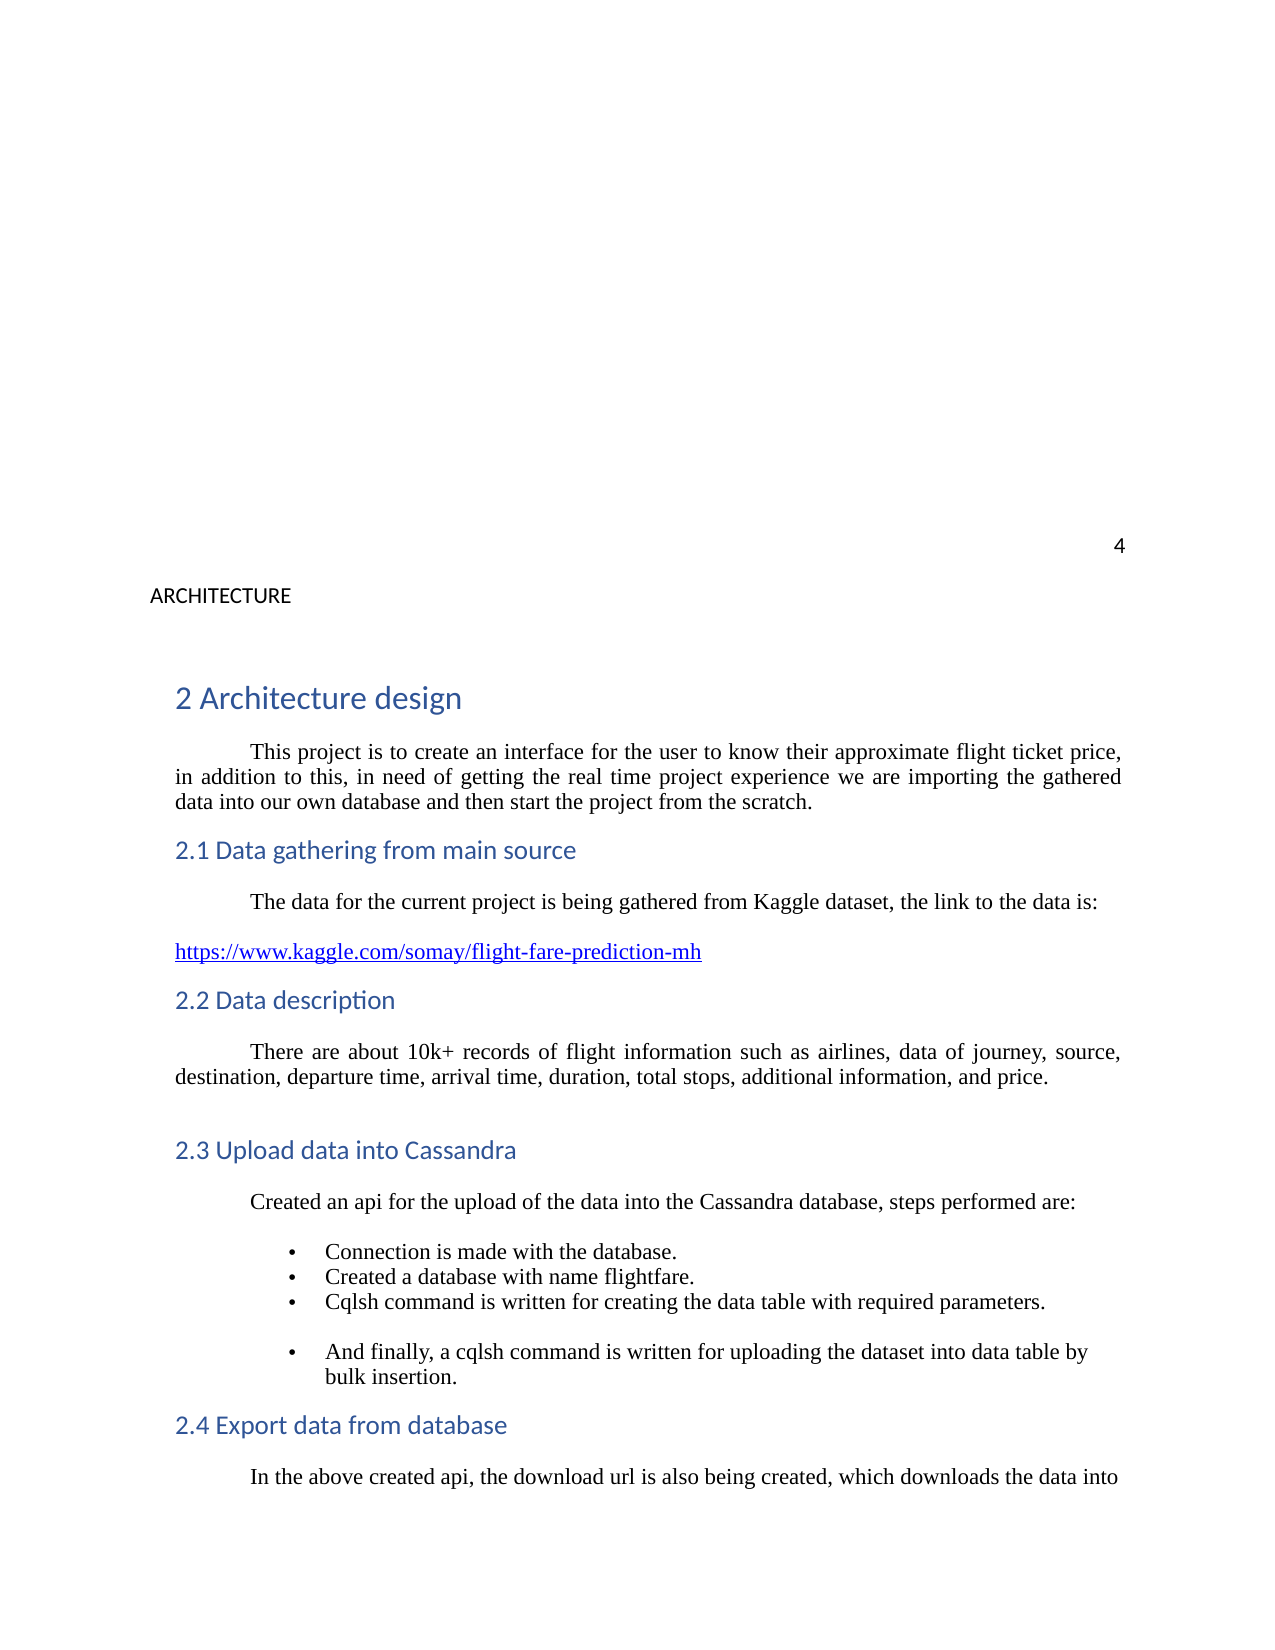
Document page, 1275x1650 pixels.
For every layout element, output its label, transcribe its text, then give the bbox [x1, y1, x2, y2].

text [175, 1464, 1123, 1489]
text 2 Architecture design [175, 689, 1125, 714]
text There are about 10k+ records of flight information such as airlines, data of journey, source, destination, departure time, arrival time, duration, total stops, additional information, and price. [175, 1039, 1123, 1089]
text Created an api for the upload of the data into the Cassandra database, steps performed are: [250, 1189, 1125, 1214]
list And finally, a cqlsh command is written for uploading the dataset into data table by bulk insertion. [288, 1339, 1123, 1389]
text This project is to create an interface for the user to know their approximate flight ticket price, in addition to this, in need of getting the real time project experience we are importing the gathered data into our own database and then start the project from the scratch. [175, 739, 1123, 814]
text https://www.kaggle.com/somay/flight-fare-prediction-mh [175, 939, 1125, 964]
text 2.3 Upload data into Cassandra [150, 1139, 1125, 1164]
list Cqlsh command is written for creating the data table with required parameters. [288, 1289, 1125, 1314]
text ARCHITECTURE [150, 583, 1125, 608]
text 4 [150, 533, 1125, 558]
list Connection is made with the database. [288, 1239, 1125, 1264]
text The data for the current project is being gathered from Kaggle dataset, the link to the data is: [250, 889, 1125, 914]
text 2.1 Data gathering from main source [175, 839, 1125, 864]
text 2.2 Data description [175, 989, 1125, 1014]
text 2.4 Export data from database [175, 1414, 1125, 1439]
list Created a database with name flightfare. [288, 1264, 1125, 1289]
